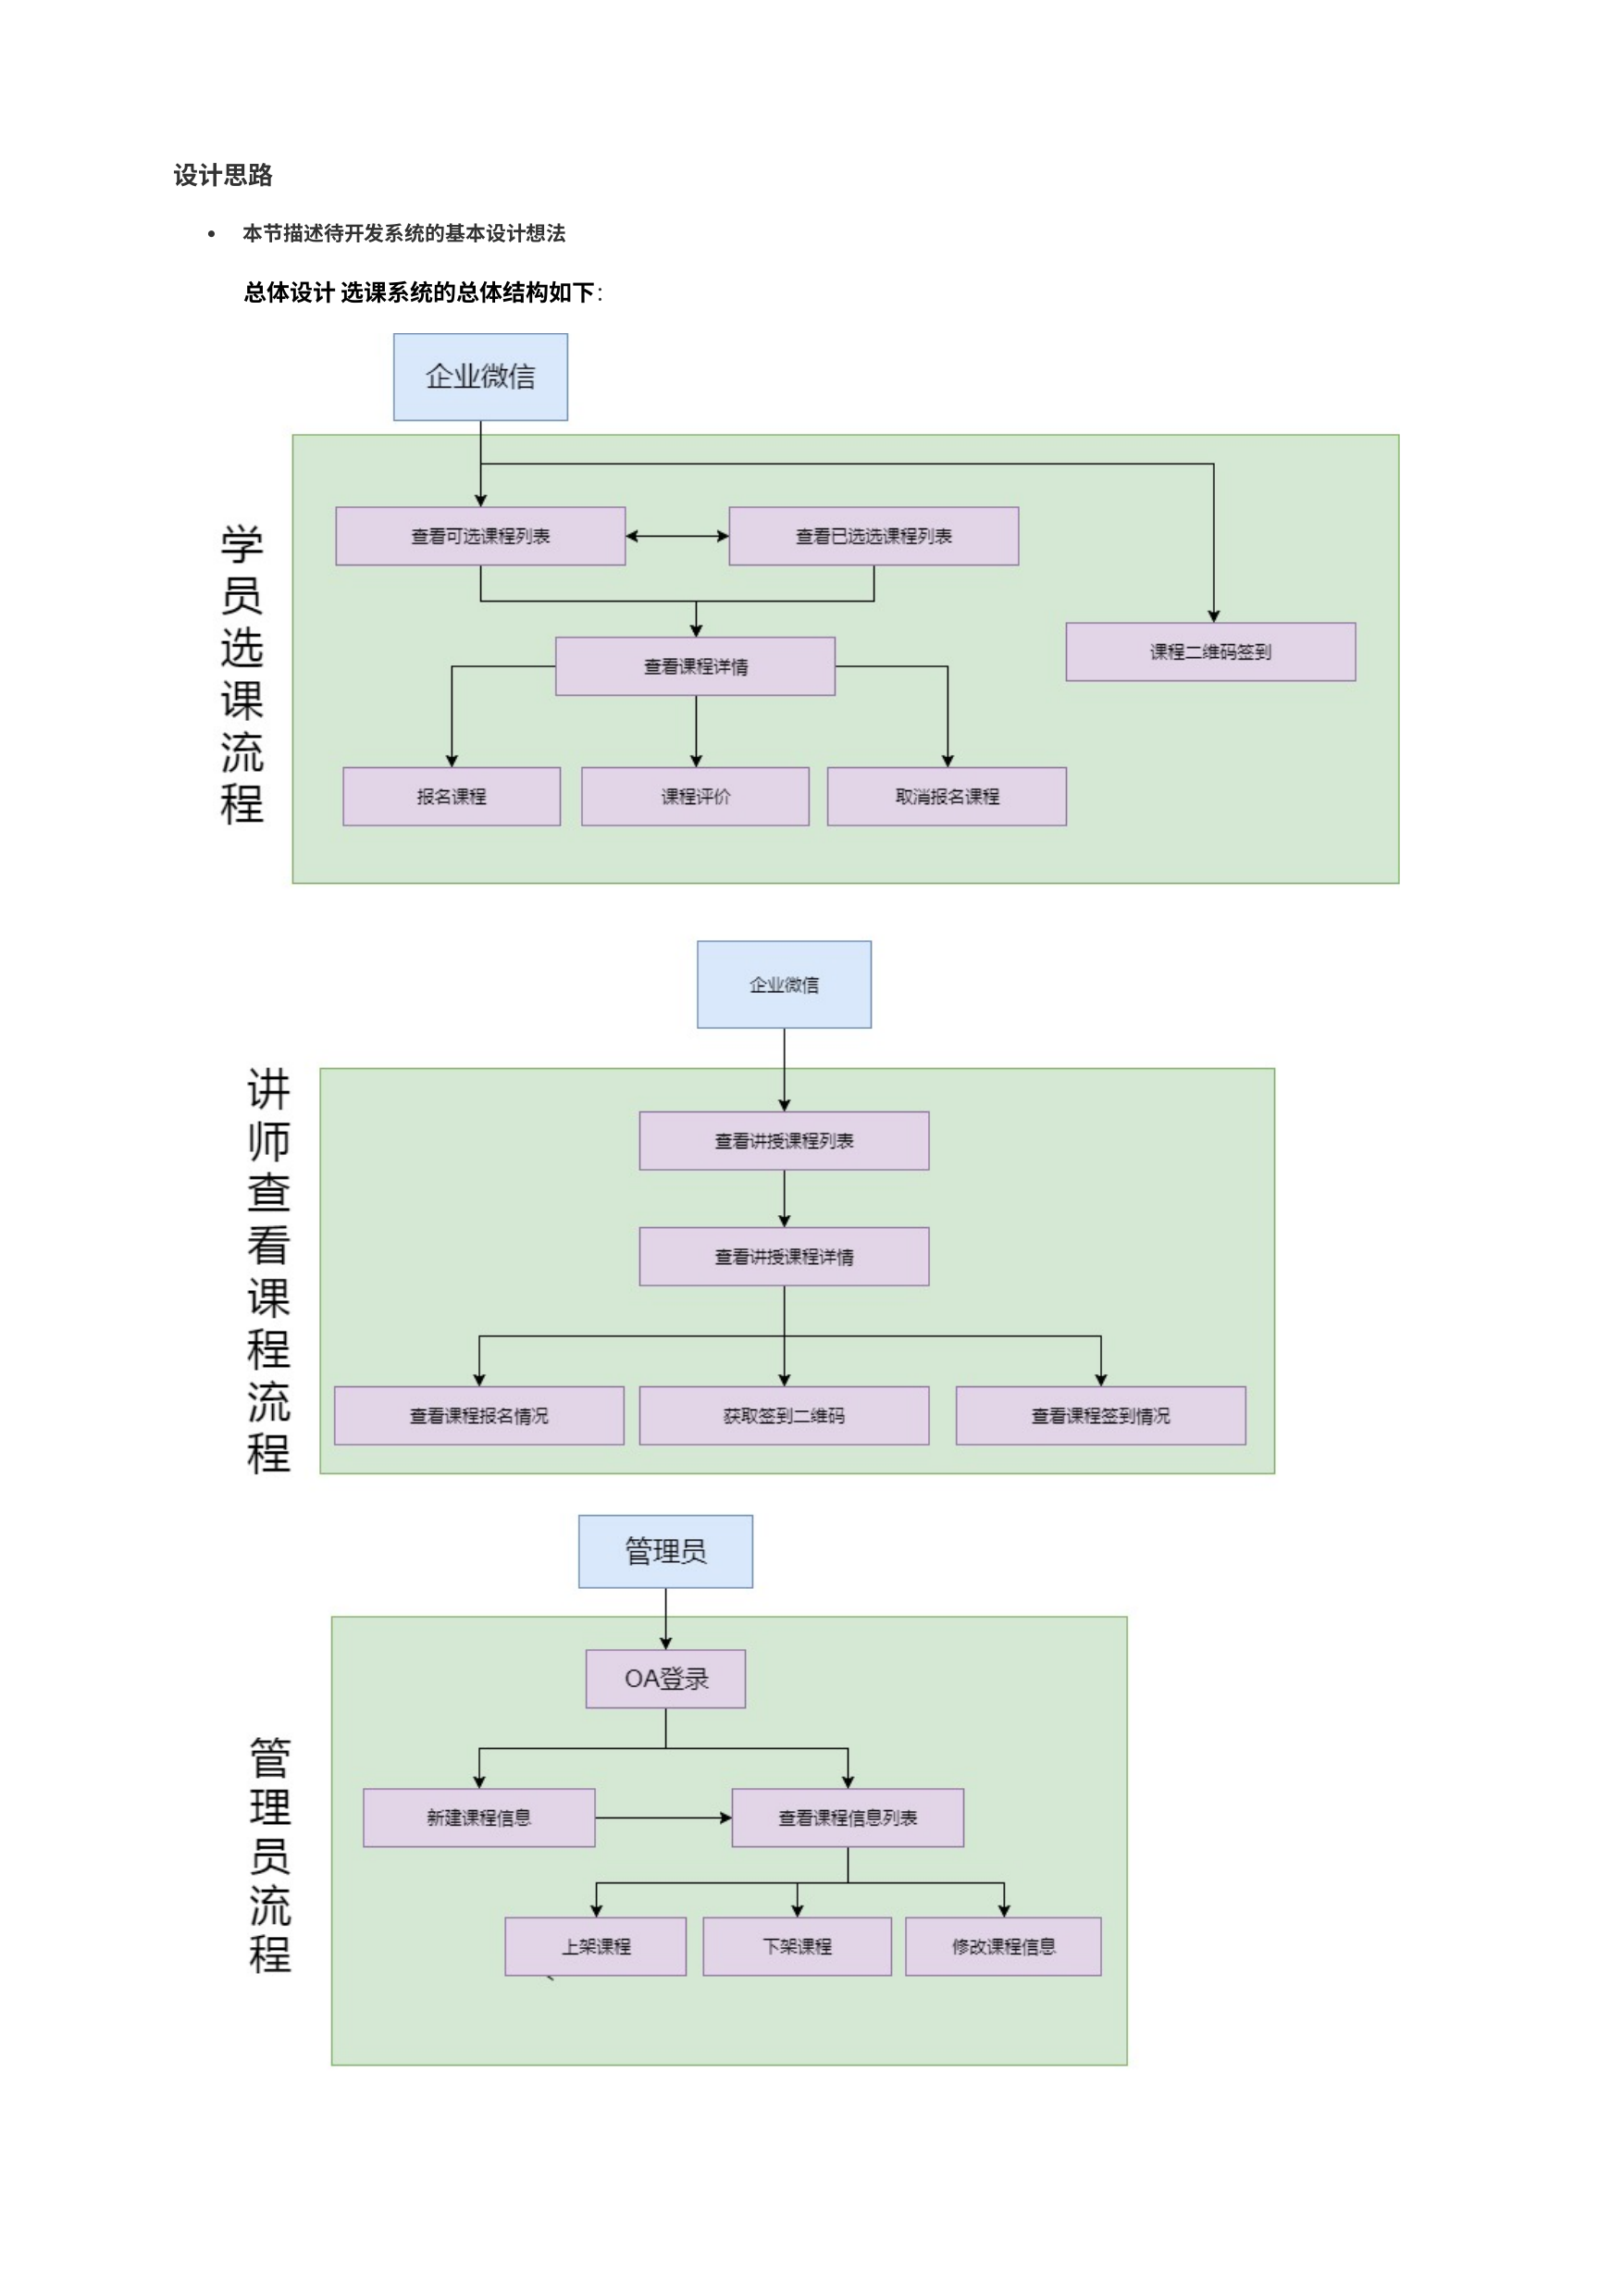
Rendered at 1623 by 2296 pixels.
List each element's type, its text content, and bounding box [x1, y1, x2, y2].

subtitle 设计思路 [173, 142, 1449, 205]
list 本节描述待开发系统的基本设计想法 [208, 217, 1449, 248]
picture [213, 333, 1400, 2095]
text 总体设计 选课系统的总体结构如下： [173, 259, 1449, 322]
